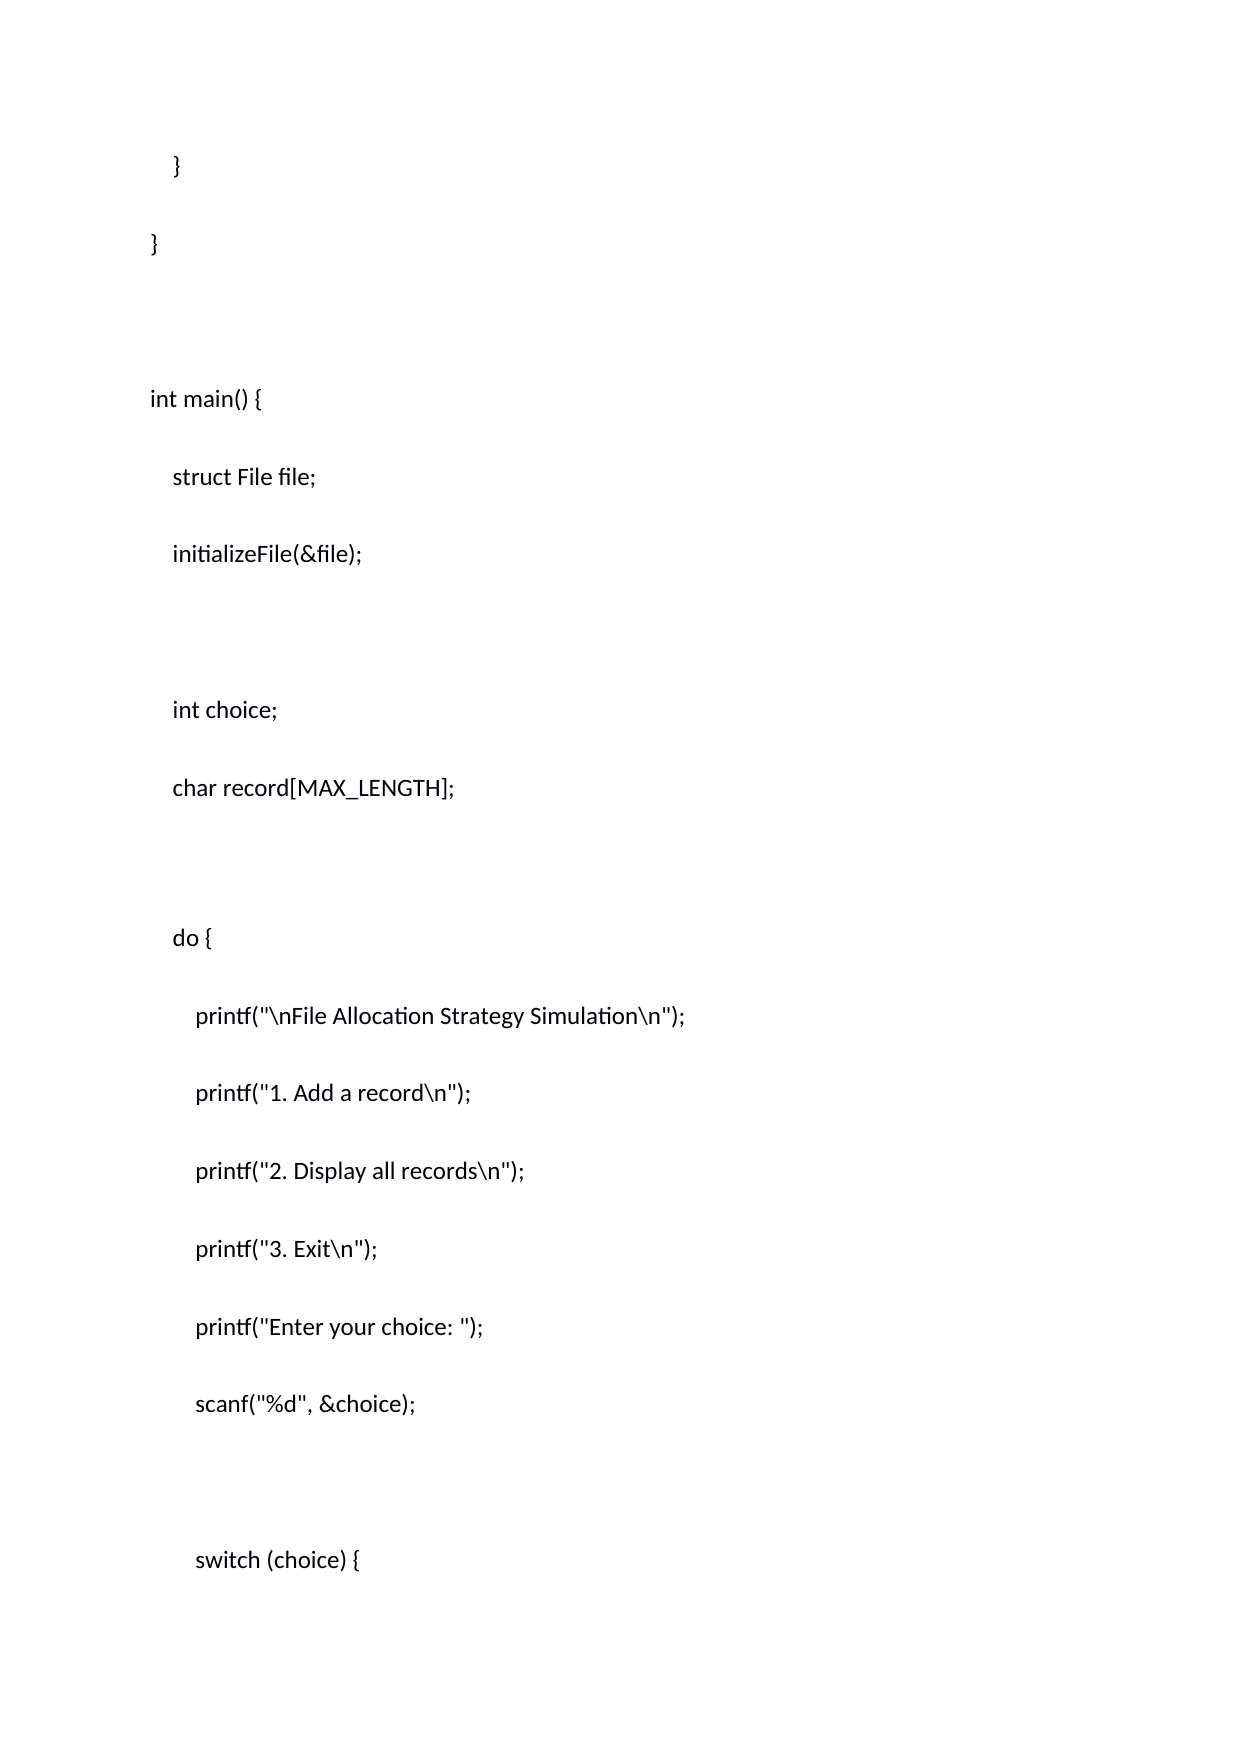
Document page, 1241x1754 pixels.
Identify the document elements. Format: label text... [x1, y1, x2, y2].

text printf("3. Exit\n"); [150, 1233, 958, 1263]
text do { [150, 922, 958, 953]
text } [150, 150, 958, 181]
text switch (choice) { [150, 1544, 958, 1574]
text } [150, 228, 958, 258]
text printf("2. Display all records\n"); [150, 1155, 958, 1186]
text int main() { [150, 383, 958, 414]
text struct File file; [150, 461, 958, 491]
text printf("\nFile Allocation Strategy Simulation\n"); [150, 1000, 958, 1030]
text scanf("%d", &choice); [150, 1388, 958, 1419]
text int choice; [150, 694, 958, 724]
text initializeFile(&file); [150, 538, 958, 569]
text char record[MAX_LENGTH]; [150, 772, 958, 802]
text printf("Enter your choice: "); [150, 1311, 958, 1341]
text printf("1. Add a record\n"); [150, 1077, 958, 1108]
